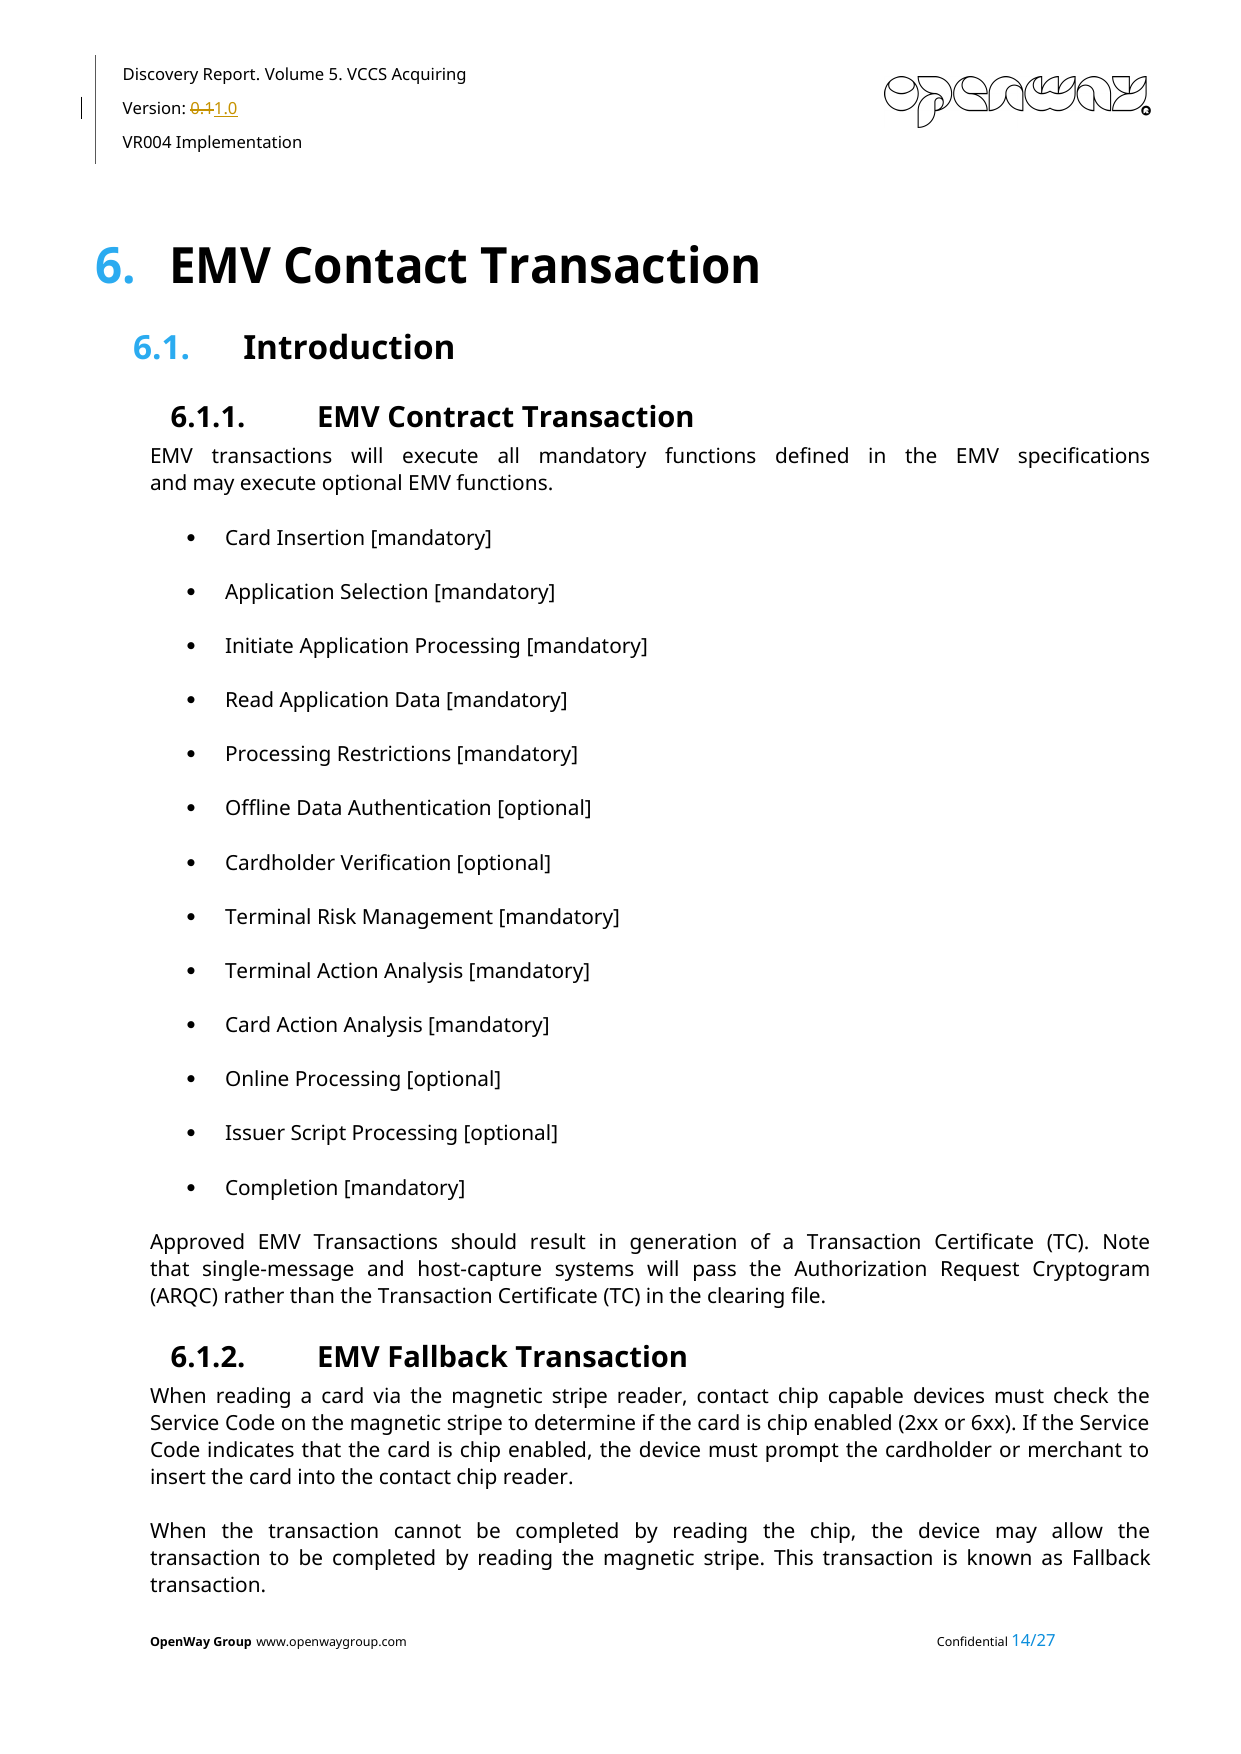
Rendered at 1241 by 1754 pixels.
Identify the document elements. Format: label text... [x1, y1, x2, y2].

list Offline Data Authentication [optional] [187, 794, 1152, 821]
list Terminal Action Analysis [mandatory] [187, 957, 1152, 984]
subtitle EMV Fallback Transaction [170, 1336, 1152, 1376]
list Initiate Application Processing [mandatory] [187, 632, 1152, 659]
list Issuer Script Processing [optional] [187, 1119, 1152, 1146]
list Processing Restrictions [mandatory] [187, 740, 1152, 767]
text Approved EMV Transactions should result in generation of a Transaction Certificate (TC). Note that single-message and host-capture systems will pass the Authorization Request Cryptogram (ARQC) rather than the Transaction Certificate (TC) in the clearing file. [150, 1227, 1152, 1309]
subtitle EMV Contract Transaction [170, 396, 1152, 436]
text When reading a card via the magnetic stripe reader, contact chip capable devices must check the Service Code on the magnetic stripe to determine if the card is chip enabled (2xx or 6xx). If the Service Code indicates that the card is chip enabled, the device must prompt the cardholder or merchant to insert the card into the contact chip reader. [150, 1381, 1152, 1490]
list Application Selection [mandatory] [187, 577, 1152, 604]
list Cardholder Verification [optional] [187, 848, 1152, 875]
list Completion [mandatory] [187, 1173, 1152, 1200]
list Card Insertion [mandatory] [187, 523, 1152, 550]
picture [884, 76, 1151, 128]
text When the transaction cannot be completed by reading the chip, the device may allow the transaction to be completed by reading the magnetic stripe. This transaction is known as Fallback transaction. [150, 1517, 1152, 1598]
subtitle EMV Contact Transaction [95, 240, 1152, 294]
text EMV transactions will execute all mandatory functions defined in the EMV specifications and may execute optional EMV functions. [150, 442, 1152, 496]
list Terminal Risk Management [mandatory] [187, 902, 1152, 929]
list Read Application Data [mandatory] [187, 686, 1152, 713]
list Card Action Analysis [mandatory] [187, 1011, 1152, 1038]
subtitle Introduction [133, 323, 1152, 369]
list Online Processing [optional] [187, 1065, 1152, 1092]
